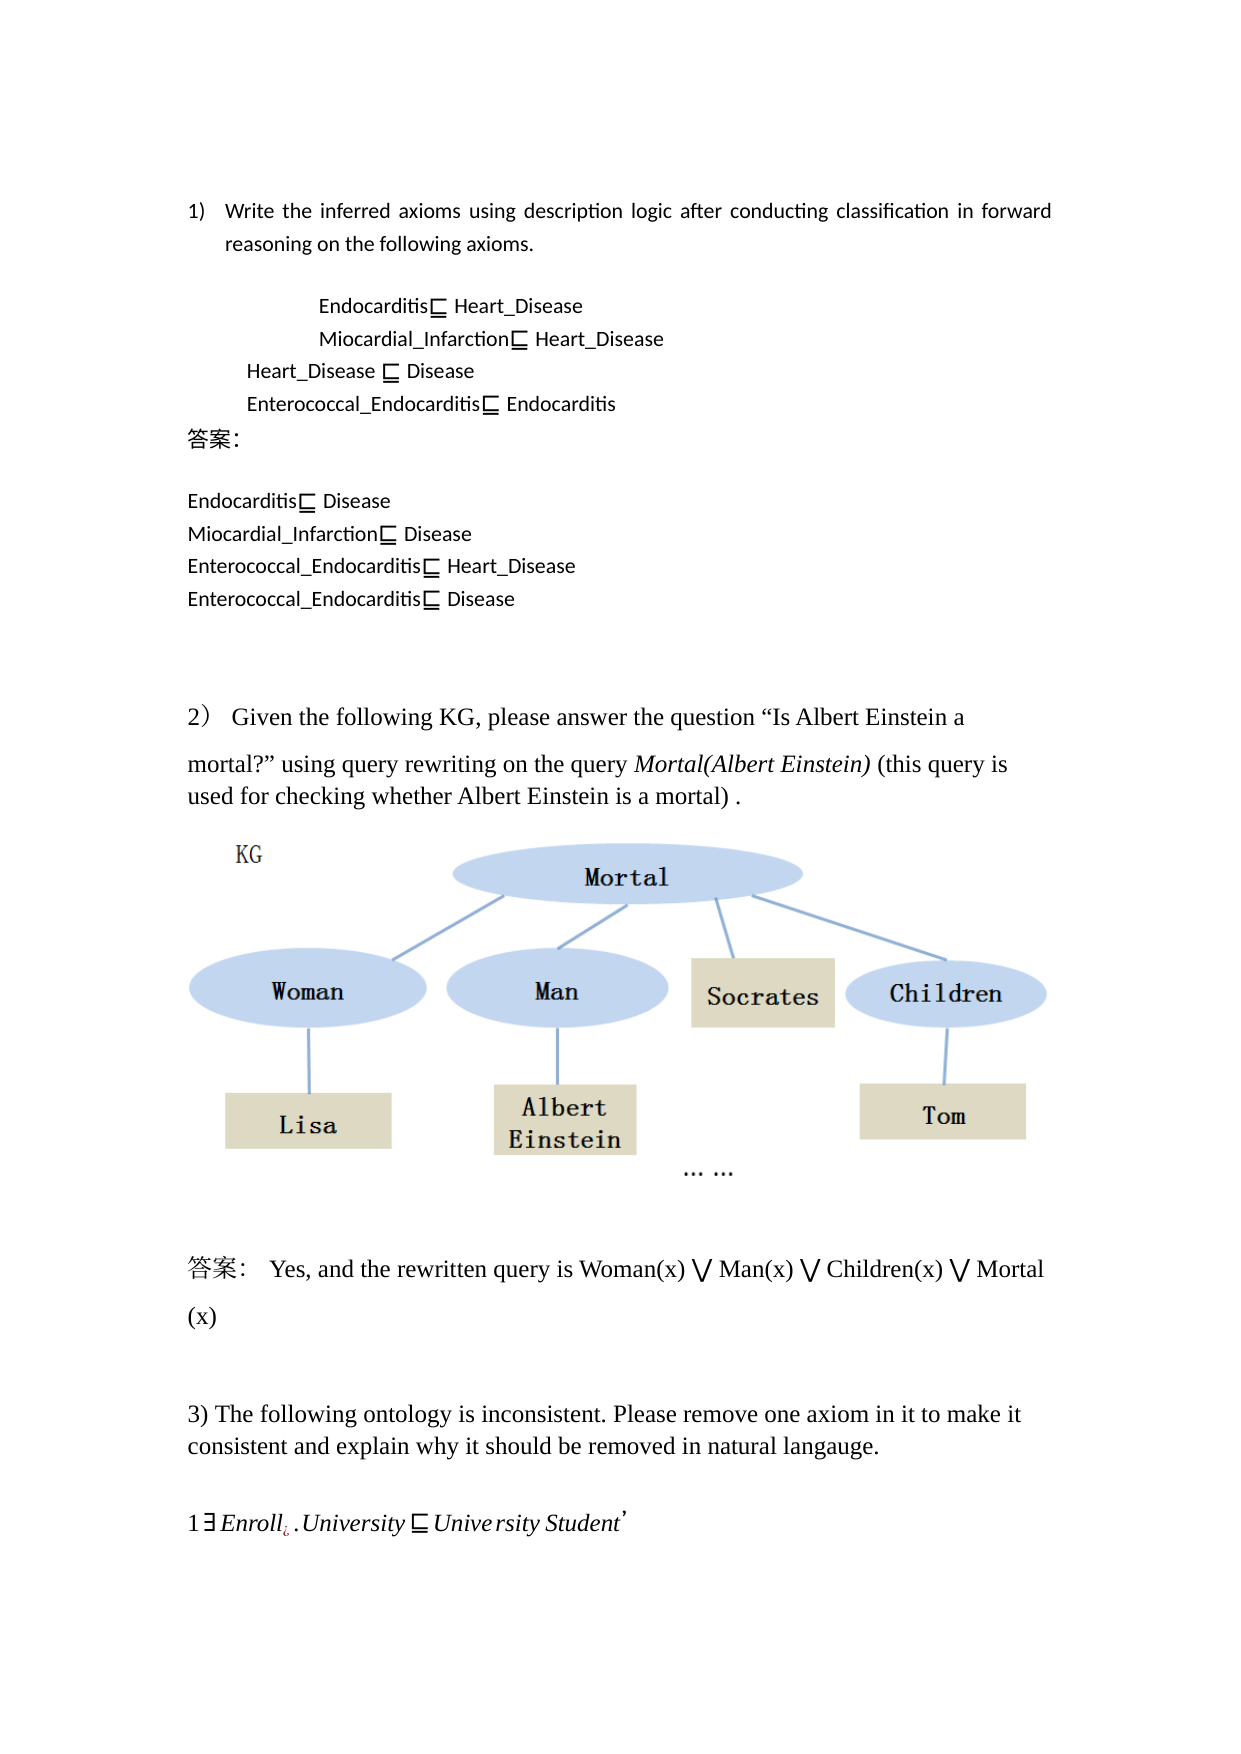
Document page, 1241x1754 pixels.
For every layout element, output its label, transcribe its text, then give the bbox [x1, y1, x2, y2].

text 答案： Yes, and the rewritten query is Woman(x) ⋁ Man(x) ⋁ Children(x) ⋁ Mortal (x) [187, 1234, 1053, 1332]
text Enterococcal_Endocarditis Heart_Disease [187, 552, 1053, 584]
text Enterococcal_Endocarditis Endocarditis [187, 389, 1053, 422]
picture [187, 812, 1053, 1182]
text Heart_Disease Disease [187, 357, 1053, 389]
text Endocarditis Heart_Disease [187, 292, 1053, 324]
text Enterococcal_Endocarditis Disease [187, 584, 1053, 617]
text Miocardial_Infarction Disease [187, 519, 1053, 552]
text Miocardial_Infarction Heart_Disease [187, 324, 1053, 357]
list Write the inferred axioms using description logic after conducting classification in forward reasoning on the following axioms. [187, 194, 1053, 259]
text 3) The following ontology is inconsistent. Please remove one axiom in it to make it consistent and explain why it should be removed in natural langauge. [187, 1397, 1053, 1462]
text , [187, 1491, 1053, 1556]
text 答案： [187, 422, 1053, 454]
text Endocarditis Disease [187, 487, 1053, 519]
text 2） Given the following KG, please answer the question “Is Albert Einstein a mortal?” using query rewriting on the query Mortal(Albert Einstein) (this query is used for checking whether Albert Einstein is a mortal) . [187, 682, 1053, 812]
